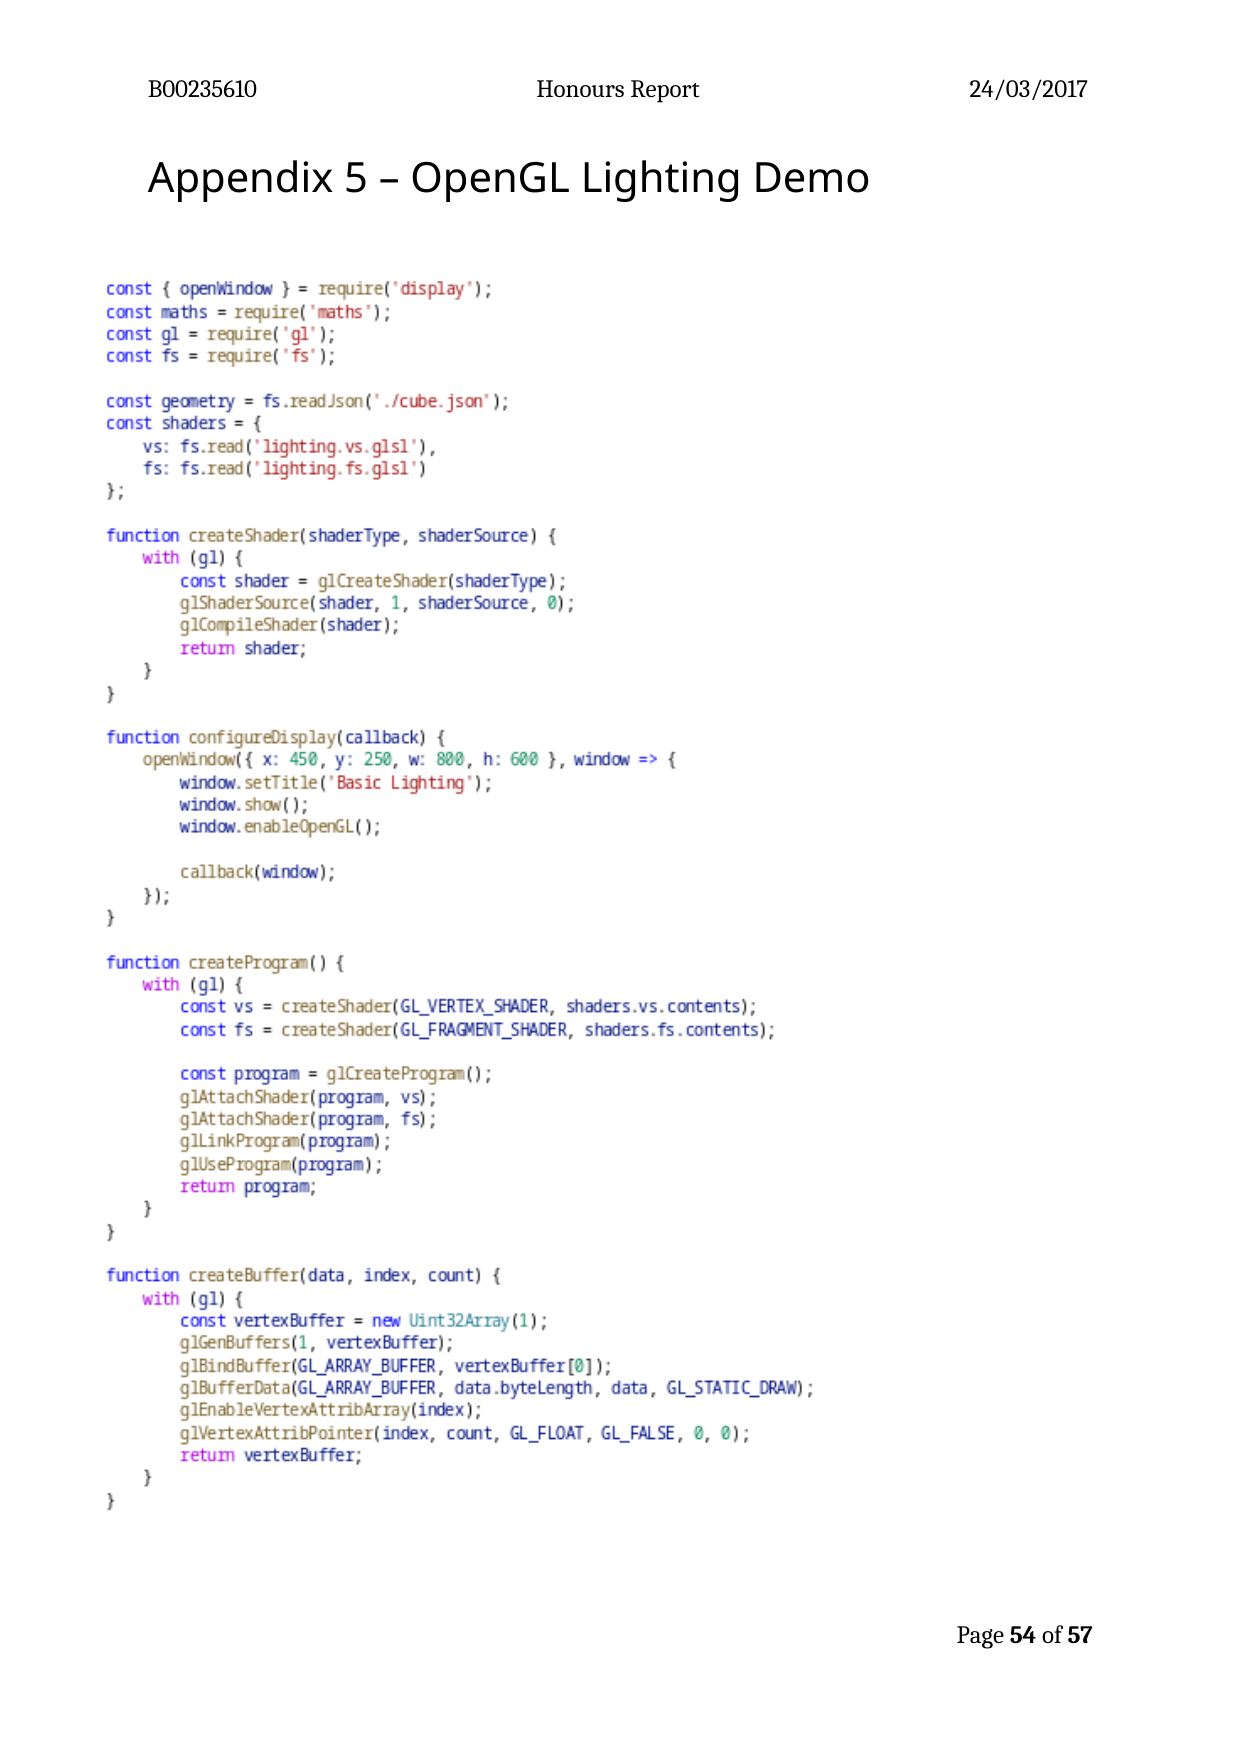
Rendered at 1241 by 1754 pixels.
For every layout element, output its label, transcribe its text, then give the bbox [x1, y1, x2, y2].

subtitle Appendix 5 – OpenGL Lighting Demo [148, 148, 1092, 204]
